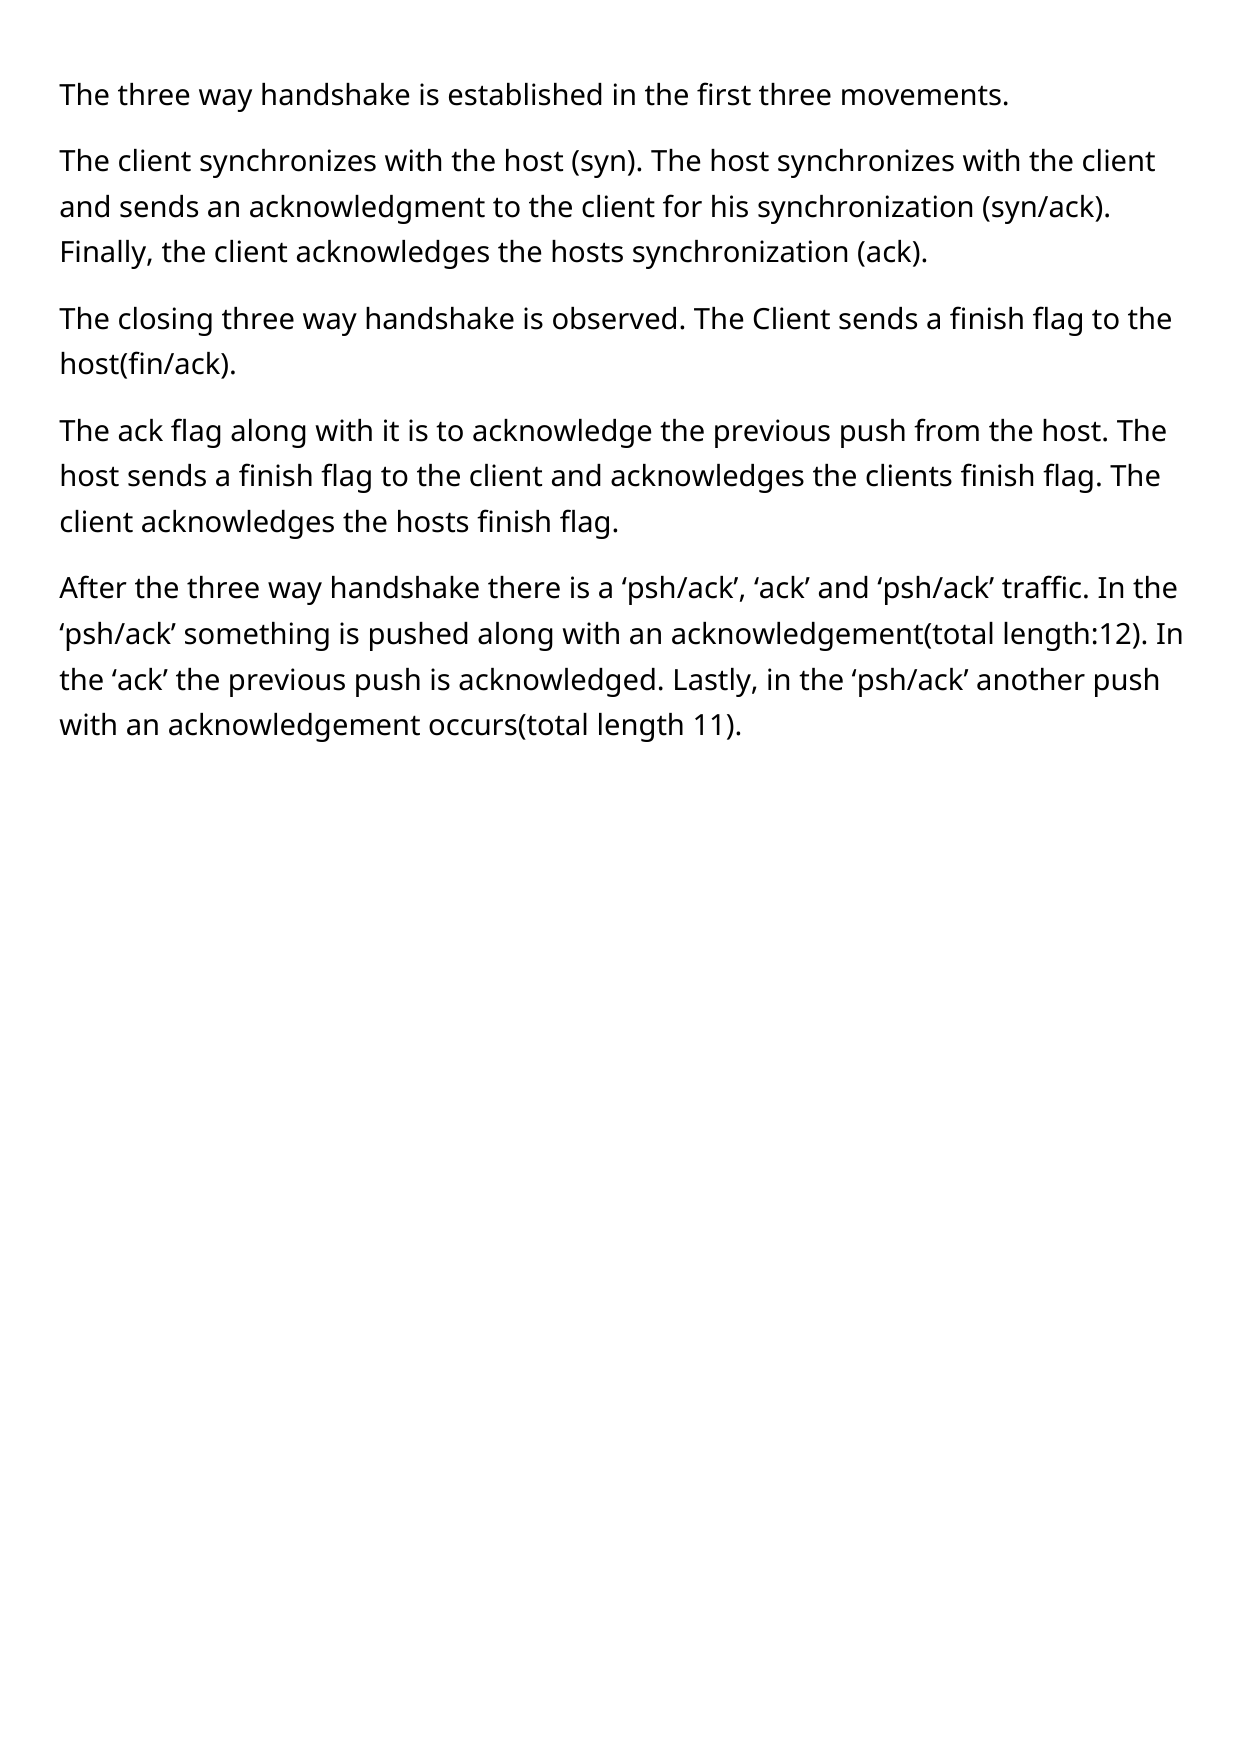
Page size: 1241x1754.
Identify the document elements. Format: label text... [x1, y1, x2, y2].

text After the three way handshake there is a ‘psh/ack’, ‘ack’ and ‘psh/ack’ traffic. In the ‘psh/ack’ something is pushed along with an acknowledgement(total length:12). In the ‘ack’ the previous push is acknowledged. Lastly, in the ‘psh/ack’ another push with an acknowledgement occurs(total length 11). [59, 568, 1196, 744]
text The client synchronizes with the host (syn). The host synchronizes with the client and sends an acknowledgment to the client for his synchronization (syn/ack). Finally, the client acknowledges the hosts synchronization (ack). [59, 140, 1196, 271]
text The ack flag along with it is to acknowledge the previous push from the host. The host sends a finish flag to the client and acknowledges the clients finish flag. The client acknowledges the hosts finish flag. [59, 410, 1196, 541]
text The three way handshake is established in the first three movements. [59, 74, 1196, 113]
text The closing three way handshake is observed. The Client sends a finish flag to the host(fin/ack). [59, 298, 1196, 383]
